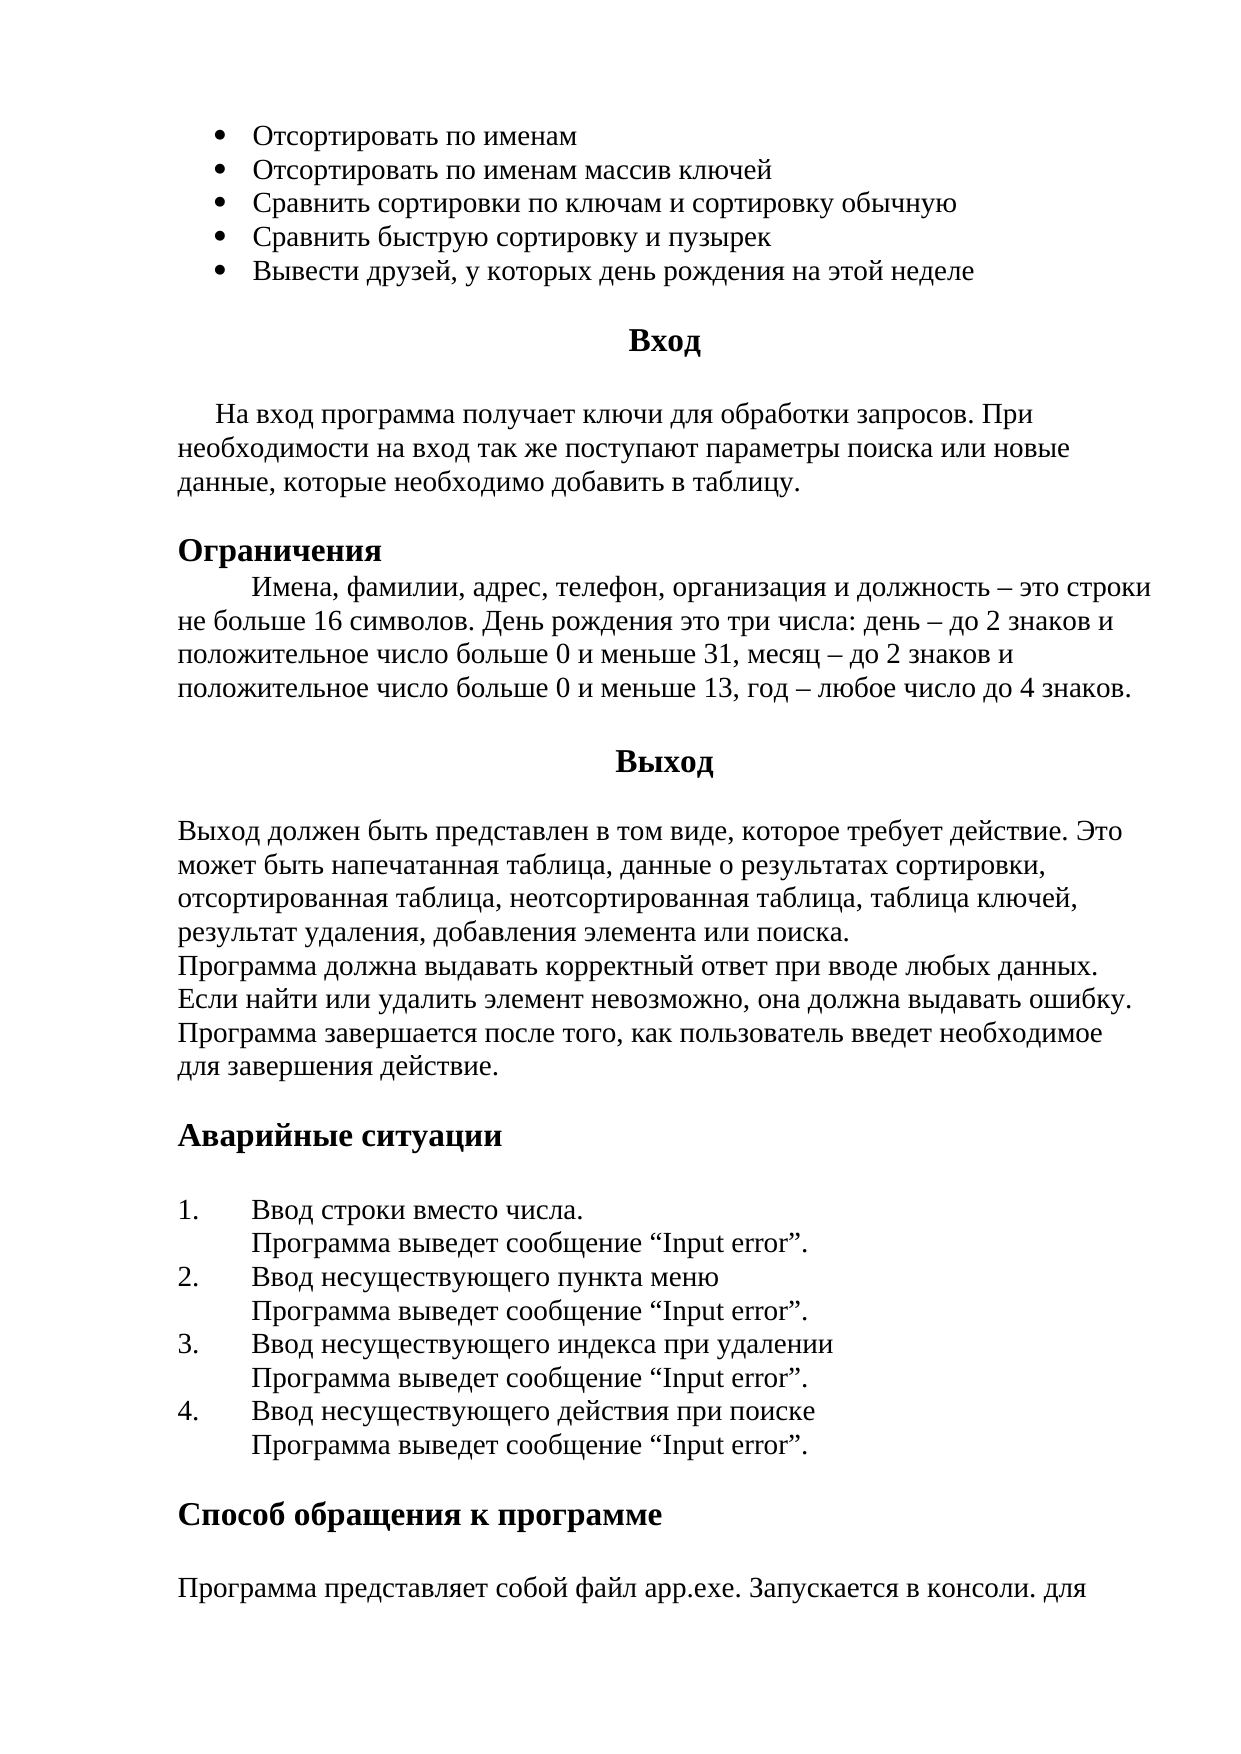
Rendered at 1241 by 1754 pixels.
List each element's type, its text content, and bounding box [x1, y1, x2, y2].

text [177, 1571, 1152, 1604]
list Отсортировать по именам [215, 118, 1152, 152]
text 1. Ввод строки вместо числа. [177, 1192, 1152, 1226]
text Выход [177, 742, 1152, 780]
text Имена, фамилии, адрес, телефон, организация и должность – это строки не больше 16 символов. День рождения это три числа: день – до 2 знаков и положительное число больше 0 и меньше 31, месяц – до 2 знаков и положительное число больше 0 и меньше 13, год – любое число до 4 знаков. [177, 569, 1152, 703]
text Программа должна выдавать корректный ответ при вводе любых данных. Если найти или удалить элемент невозможно, она должна выдавать ошибку. [177, 948, 1152, 1015]
text Выход должен быть представлен в том виде, которое требует действие. Это может быть напечатанная таблица, данные о результатах сортировки, отсортированная таблица, неотсортированная таблица, таблица ключей, результат удаления, добавления элемента или поиска. [177, 813, 1152, 948]
list Сравнить сортировки по ключам и сортировку обычную [215, 185, 1152, 219]
text 4. Ввод несуществующего действия при поиске [177, 1393, 1152, 1427]
text Вход [177, 320, 1152, 358]
text Аварийные ситуации [177, 1115, 1152, 1154]
list Отсортировать по именам массив ключей [215, 152, 1152, 185]
text Способ обращения к программе [177, 1494, 1152, 1532]
text Программа выведет сообщение “Input error”. [177, 1226, 1152, 1259]
list Вывести друзей, у которых день рождения на этой неделе [215, 253, 1152, 286]
text Программа выведет сообщение “Input error”. [177, 1427, 1152, 1460]
text Программа завершается после того, как пользователь введет необходимое для завершения действие. [177, 1015, 1152, 1082]
text Программа выведет сообщение “Input error”. [177, 1360, 1152, 1393]
text 3. Ввод несуществующего индекса при удалении [177, 1326, 1152, 1360]
text 2. Ввод несуществующего пункта меню [177, 1259, 1152, 1293]
list Сравнить быструю сортировку и пузырек [215, 219, 1152, 253]
text Ограничения [177, 531, 1152, 569]
text Программа выведет сообщение “Input error”. [177, 1293, 1152, 1326]
text На вход программа получает ключи для обработки запросов. При необходимости на вход так же поступают параметры поиска или новые данные, которые необходимо добавить в таблицу. [177, 397, 1152, 497]
